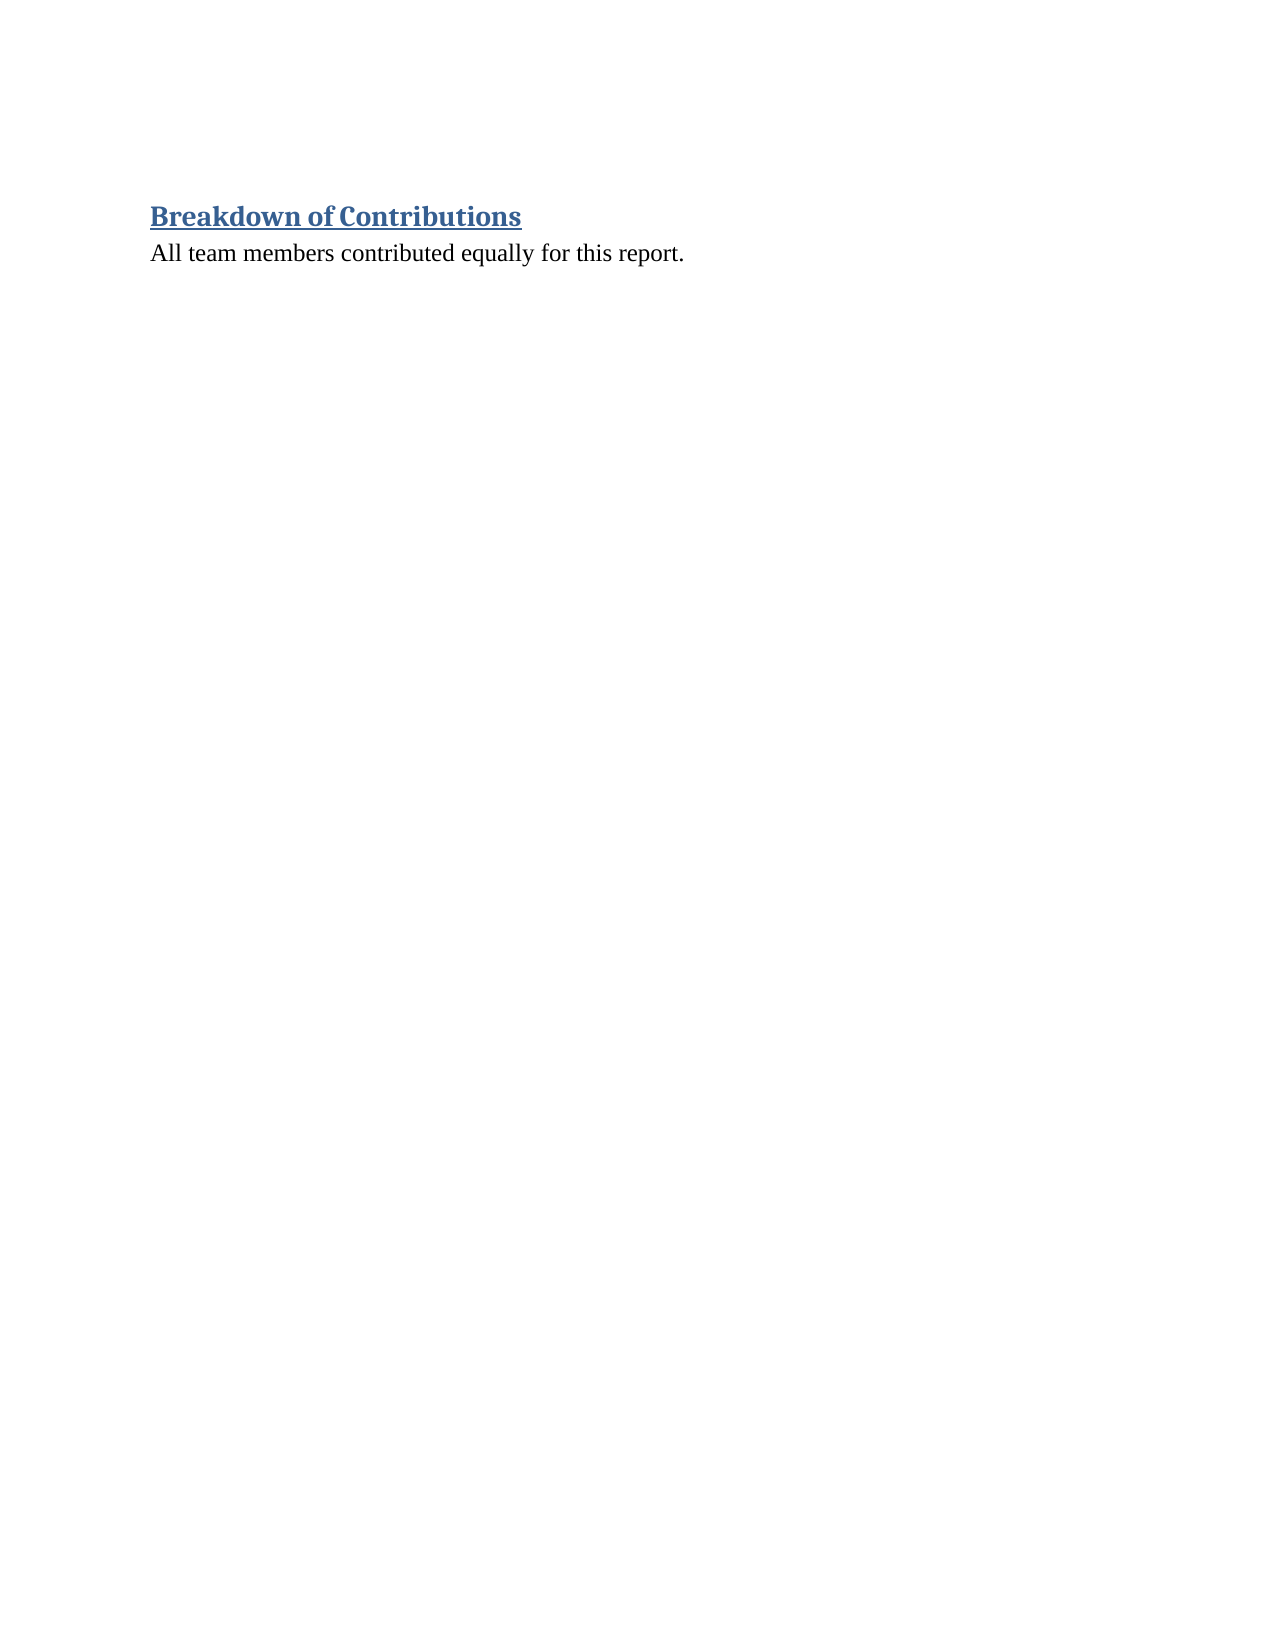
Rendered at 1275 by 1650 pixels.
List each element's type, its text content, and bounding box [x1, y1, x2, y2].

text All team members contributed equally for this report. [150, 238, 1125, 267]
subtitle Breakdown of Contributions [150, 200, 1125, 233]
